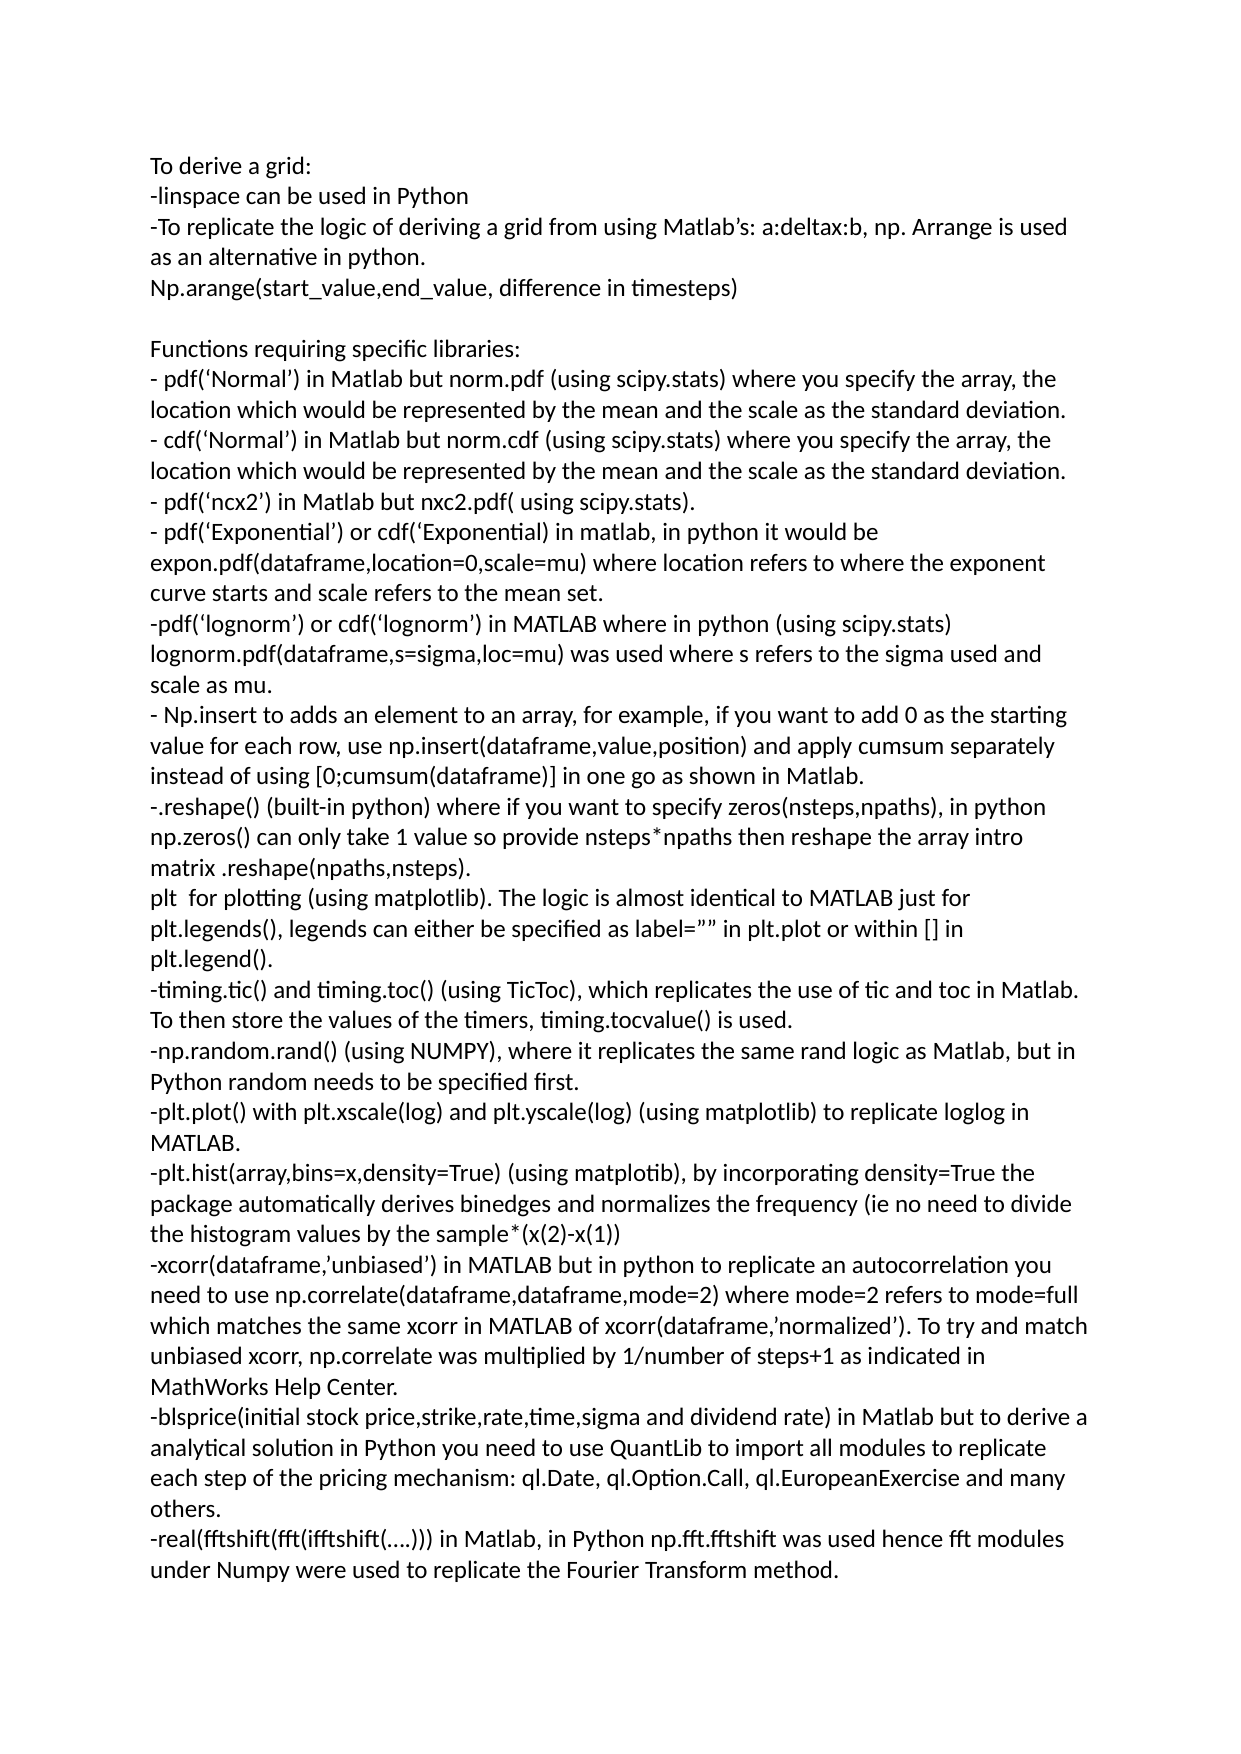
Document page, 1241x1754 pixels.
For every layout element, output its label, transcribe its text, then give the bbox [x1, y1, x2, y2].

text Np.arange(start_value,end_value, difference in timesteps) [150, 272, 1090, 303]
text - Np.insert to adds an element to an array, for example, if you want to add 0 as the starting value for each row, use np.insert(dataframe,value,position) and apply cumsum separately instead of using [0;cumsum(dataframe)] in one go as shown in Matlab. [150, 699, 1090, 791]
text -plt.plot() with plt.xscale(log) and plt.yscale(log) (using matplotlib) to replicate loglog in MATLAB. [150, 1096, 1090, 1157]
text Functions requiring specific libraries: [150, 333, 1090, 364]
text -xcorr(dataframe,’unbiased’) in MATLAB but in python to replicate an autocorrelation you need to use np.correlate(dataframe,dataframe,mode=2) where mode=2 refers to mode=full which matches the same xcorr in MATLAB of xcorr(dataframe,’normalized’). To try and match unbiased xcorr, np.correlate was multiplied by 1/number of steps+1 as indicated in MathWorks Help Center. [150, 1249, 1090, 1401]
text -linspace can be used in Python [150, 181, 1090, 211]
text - cdf(‘Normal’) in Matlab but norm.cdf (using scipy.stats) where you specify the array, the location which would be represented by the mean and the scale as the standard deviation. [150, 425, 1090, 486]
text - pdf(‘Normal’) in Matlab but norm.pdf (using scipy.stats) where you specify the array, the location which would be represented by the mean and the scale as the standard deviation. [150, 364, 1090, 425]
text -To replicate the logic of deriving a grid from using Matlab’s: a:deltax:b, np. Arrange is used as an alternative in python. [150, 211, 1090, 272]
text - pdf(‘ncx2’) in Matlab but nxc2.pdf( using scipy.stats). [150, 486, 1090, 516]
text -blsprice(initial stock price,strike,rate,time,sigma and dividend rate) in Matlab but to derive a analytical solution in Python you need to use QuantLib to import all modules to replicate each step of the pricing mechanism: ql.Date, ql.Option.Call, ql.EuropeanExercise and many others. [150, 1401, 1090, 1523]
text -plt.hist(array,bins=x,density=True) (using matplotib), by incorporating density=True the package automatically derives binedges and normalizes the frequency (ie no need to divide the histogram values by the sample*(x(2)-x(1)) [150, 1157, 1090, 1249]
text -timing.tic() and timing.toc() (using TicToc), which replicates the use of tic and toc in Matlab. To then store the values of the timers, timing.tocvalue() is used. [150, 974, 1090, 1035]
text plt for plotting (using matplotlib). The logic is almost identical to MATLAB just for plt.legends(), legends can either be specified as label=”” in plt.plot or within [] in plt.legend(). [150, 882, 1090, 974]
text -.reshape() (built-in python) where if you want to specify zeros(nsteps,npaths), in python np.zeros() can only take 1 value so provide nsteps*npaths then reshape the array intro matrix .reshape(npaths,nsteps). [150, 791, 1090, 882]
text -pdf(‘lognorm’) or cdf(‘lognorm’) in MATLAB where in python (using scipy.stats) lognorm.pdf(dataframe,s=sigma,loc=mu) was used where s refers to the sigma used and scale as mu. [150, 608, 1090, 699]
text To derive a grid: [150, 150, 1090, 181]
text -np.random.rand() (using NUMPY), where it replicates the same rand logic as Matlab, but in Python random needs to be specified first. [150, 1035, 1090, 1096]
text -real(fftshift(fft(ifftshift(….))) in Matlab, in Python np.fft.fftshift was used hence fft modules under Numpy were used to replicate the Fourier Transform method. [150, 1523, 1090, 1584]
text - pdf(‘Exponential’) or cdf(‘Exponential) in matlab, in python it would be expon.pdf(dataframe,location=0,scale=mu) where location refers to where the exponent curve starts and scale refers to the mean set. [150, 516, 1090, 608]
